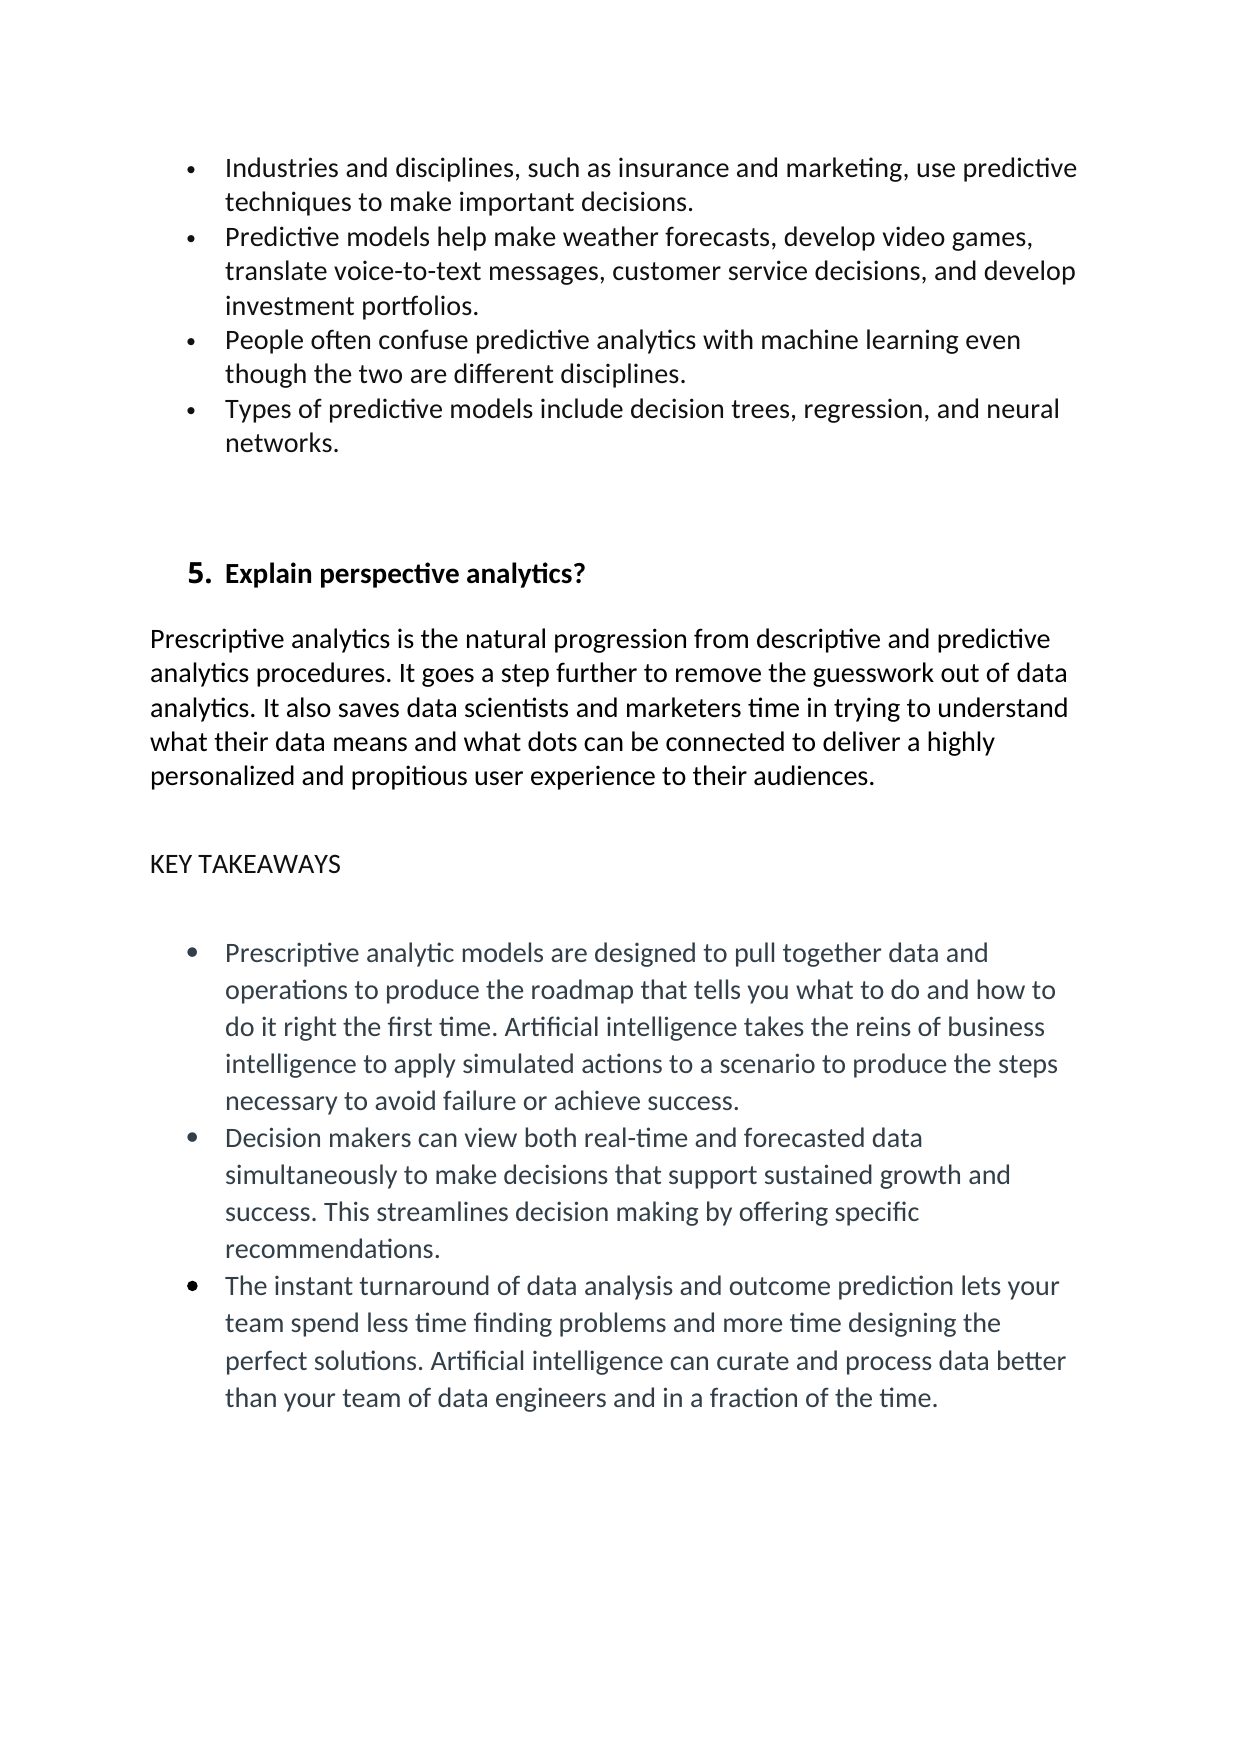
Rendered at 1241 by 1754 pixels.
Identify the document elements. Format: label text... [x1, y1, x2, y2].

text Prescriptive analytics is the natural progression from descriptive and predictive analytics procedures. It goes a step further to remove the guesswork out of data analytics. It also saves data scientists and marketers time in trying to understand what their data means and what dots can be connected to deliver a highly personalized and propitious user experience to their audiences. [150, 621, 1090, 793]
list Types of predictive models include decision trees, regression, and neural networks. [187, 391, 1090, 459]
list Industries and disciplines, such as insurance and marketing, use predictive techniques to make important decisions. [187, 150, 1090, 219]
list Explain perspective analytics? [187, 552, 1090, 592]
list Predictive models help make weather forecasts, develop video games, translate voice-to-text messages, customer service decisions, and develop investment portfolios. [187, 219, 1090, 322]
list The instant turnaround of data analysis and outcome prediction lets your team spend less time finding problems and more time designing the perfect solutions. Artificial intelligence can curate and process data better than your team of data engineers and in a fraction of the time. [187, 1268, 1090, 1414]
text KEY TAKEAWAYS [150, 847, 1090, 881]
list Prescriptive analytic models are designed to pull together data and operations to produce the roadmap that tells you what to do and how to do it right the first time. Artificial intelligence takes the reins of business intelligence to apply simulated actions to a scenario to produce the steps necessary to avoid failure or achieve success. [187, 935, 1090, 1117]
list People often confuse predictive analytics with machine learning even though the two are different disciplines. [187, 322, 1090, 391]
list Decision makers can view both real-time and forecasted data simultaneously to make decisions that support sustained growth and success. This streamlines decision making by offering specific recommendations. [187, 1120, 1090, 1266]
